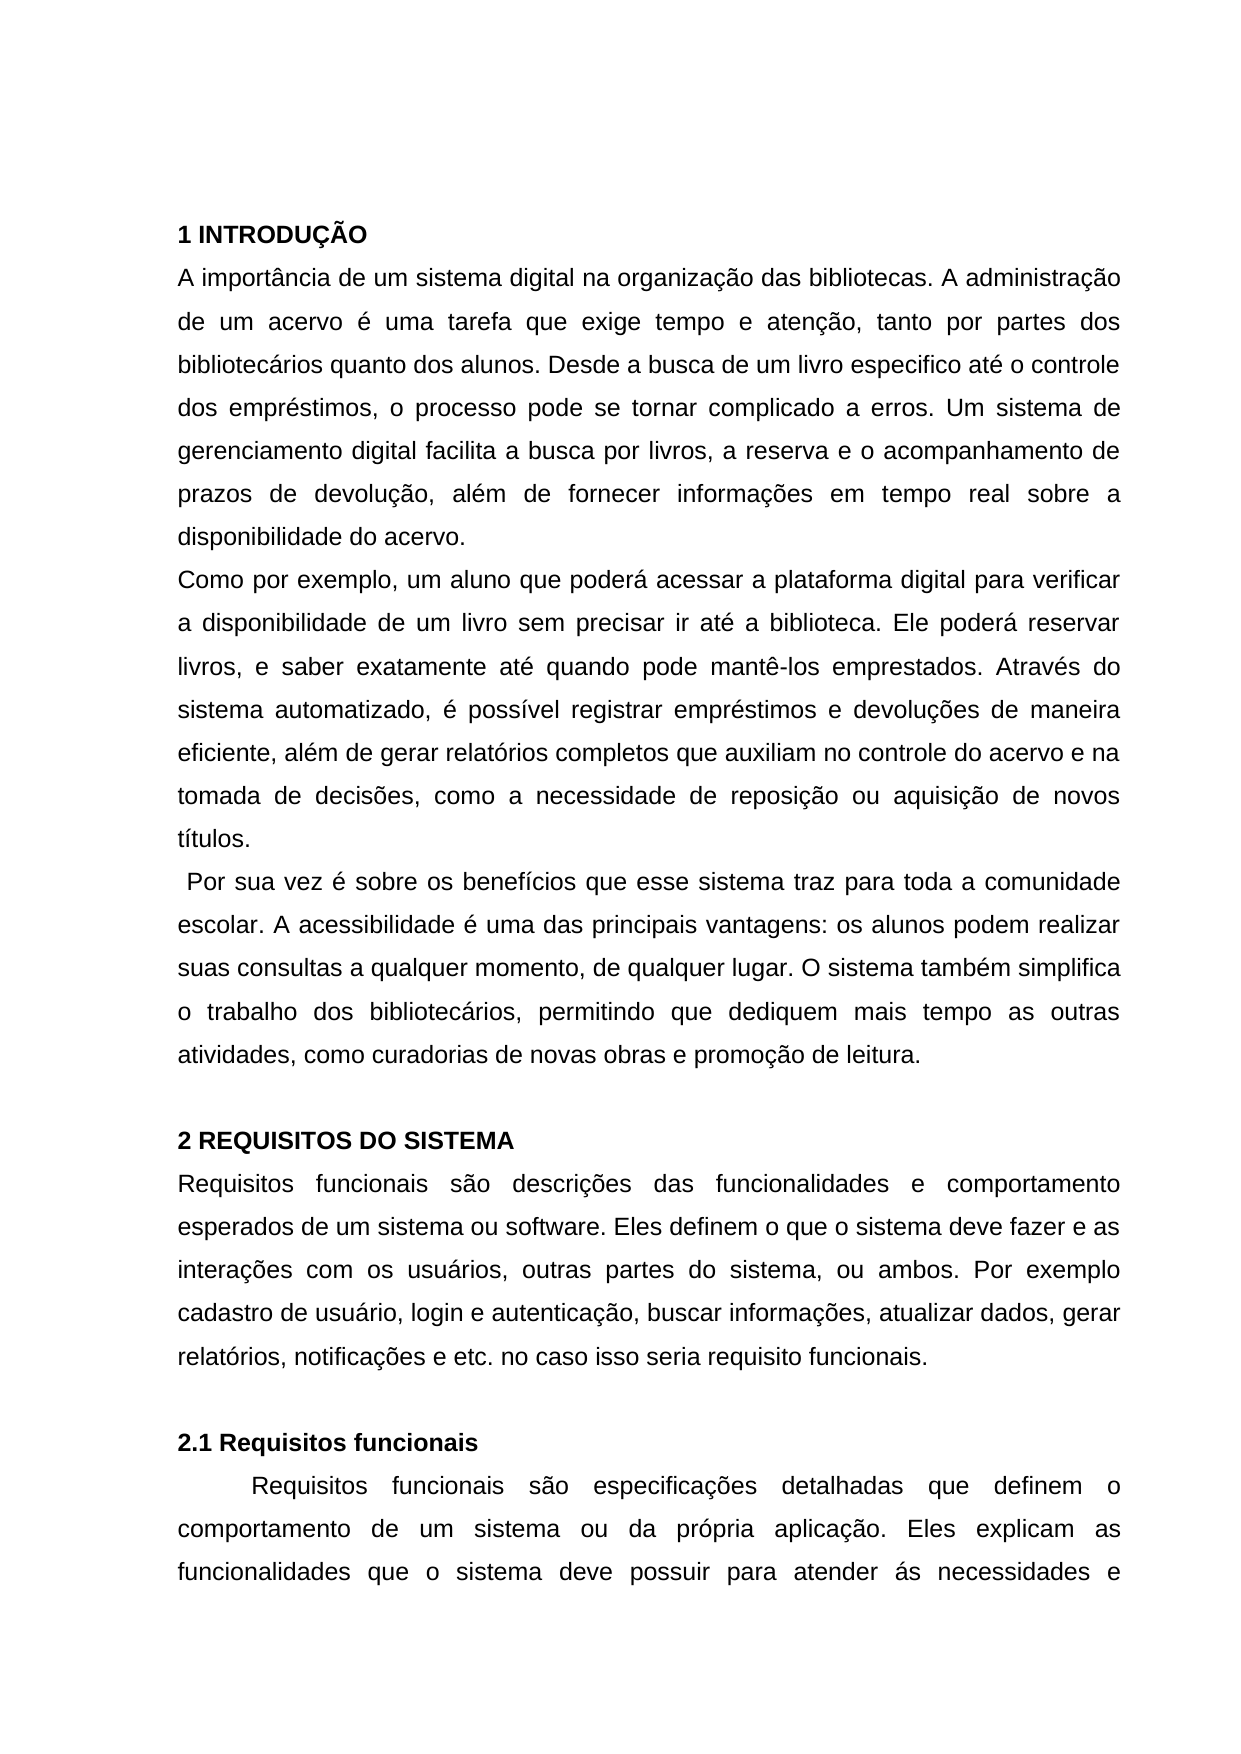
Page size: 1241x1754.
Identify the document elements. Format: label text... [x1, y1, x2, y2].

text A importância de um sistema digital na organização das bibliotecas. A administração de um acervo é uma tarefa que exige tempo e atenção, tanto por partes dos bibliotecários quanto dos alunos. Desde a busca de um livro especifico até o controle dos empréstimos, o processo pode se tornar complicado a erros. Um sistema de gerenciamento digital facilita a busca por livros, a reserva e o acompanhamento de prazos de devolução, além de fornecer informações em tempo real sobre a disponibilidade do acervo. [177, 263, 1122, 551]
text 2.1 Requisitos funcionais [177, 1428, 1122, 1457]
text Como por exemplo, um aluno que poderá acessar a plataforma digital para verificar a disponibilidade de um livro sem precisar ir até a biblioteca. Ele poderá reservar livros, e saber exatamente até quando pode mantê-los emprestados. Através do sistema automatizado, é possível registrar empréstimos e devoluções de maneira eficiente, além de gerar relatórios completos que auxiliam no controle do acervo e na tomada de decisões, como a necessidade de reposição ou aquisição de novos títulos. [177, 565, 1122, 853]
text 1 INTRODUÇÃO [177, 220, 1122, 249]
text 2 REQUISITOS DO SISTEMA [177, 1126, 1122, 1155]
text Requisitos funcionais são descrições das funcionalidades e comportamento esperados de um sistema ou software. Eles definem o que o sistema deve fazer e as interações com os usuários, outras partes do sistema, ou ambos. Por exemplo cadastro de usuário, login e autenticação, buscar informações, atualizar dados, gerar relatórios, notificações e etc. no caso isso seria requisito funcionais. [177, 1169, 1122, 1370]
text Por sua vez é sobre os benefícios que esse sistema traz para toda a comunidade escolar. A acessibilidade é uma das principais vantagens: os alunos podem realizar suas consultas a qualquer momento, de qualquer lugar. O sistema também simplifica o trabalho dos bibliotecários, permitindo que dediquem mais tempo as outras atividades, como curadorias de novas obras e promoção de leitura. [177, 867, 1122, 1068]
